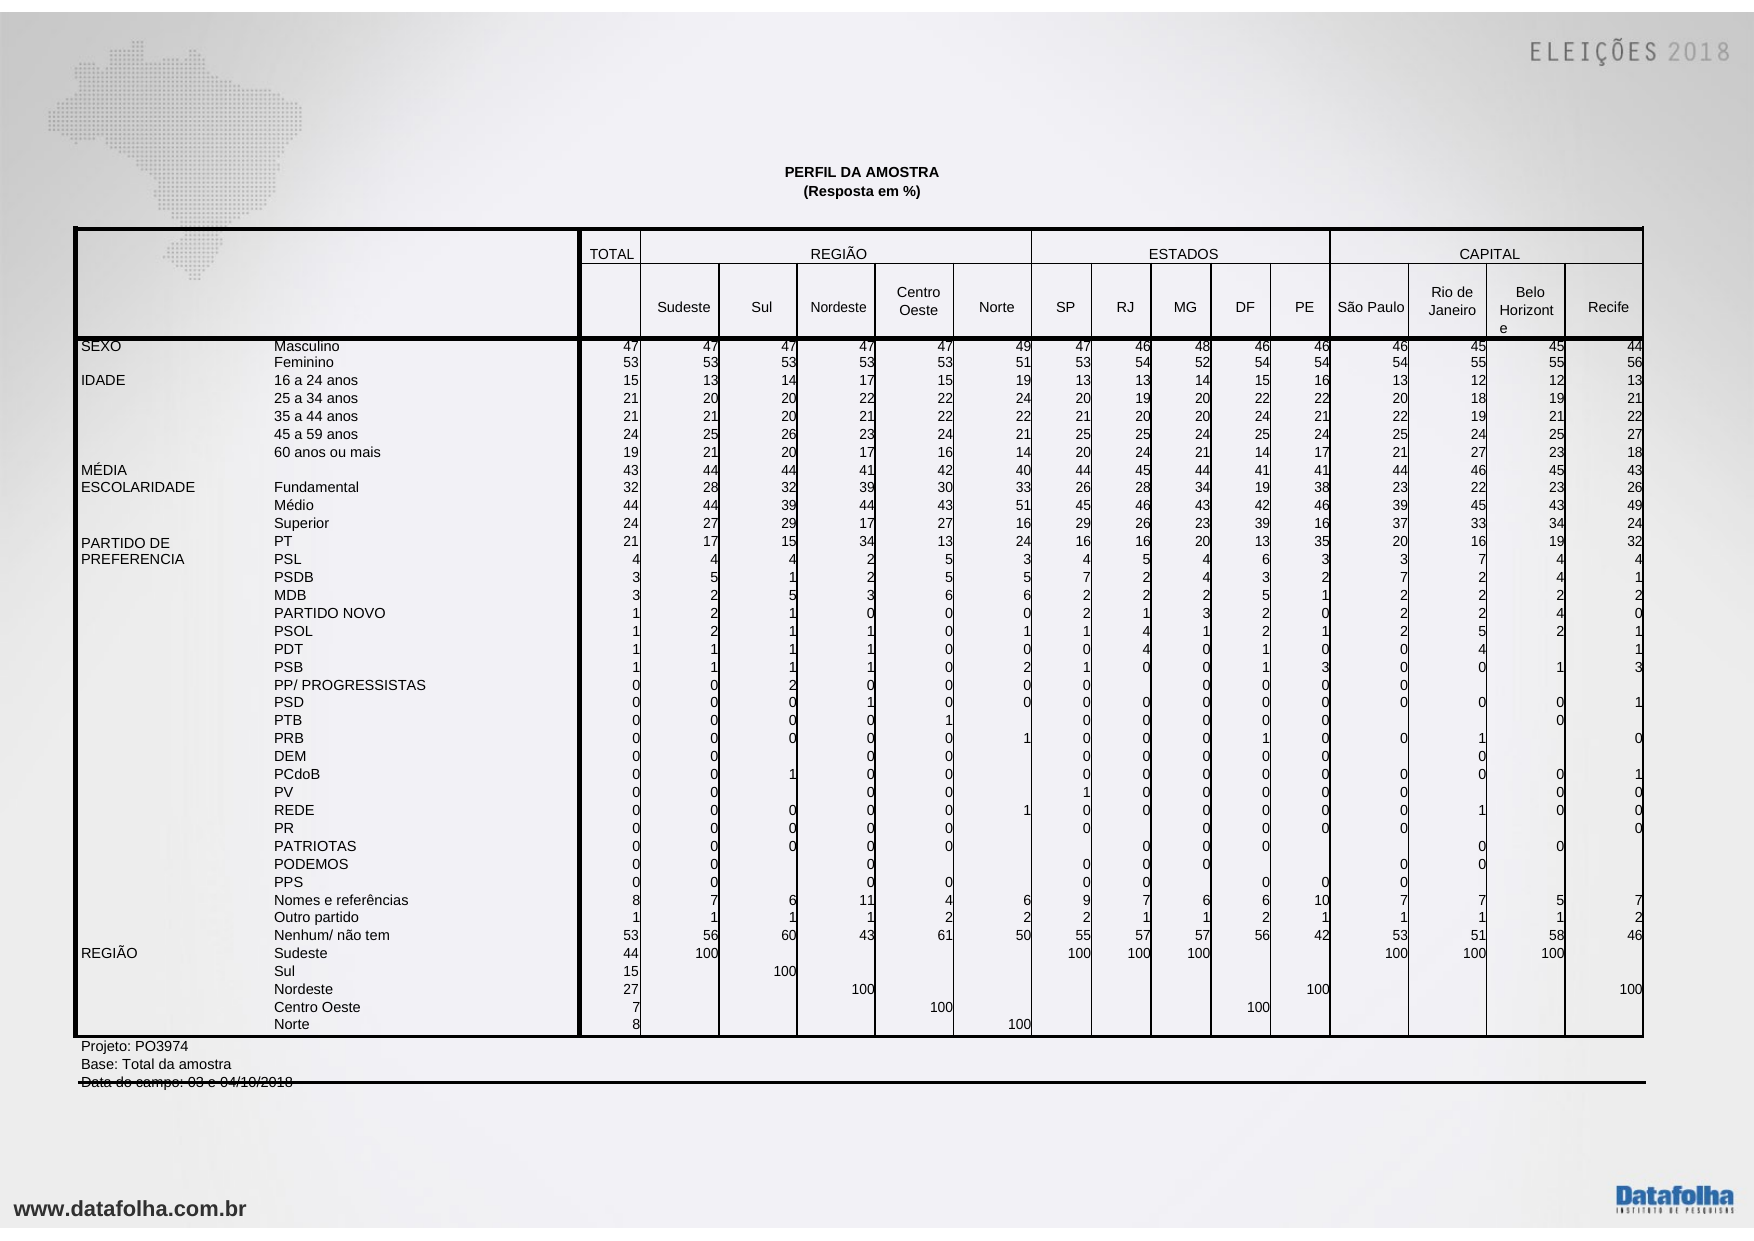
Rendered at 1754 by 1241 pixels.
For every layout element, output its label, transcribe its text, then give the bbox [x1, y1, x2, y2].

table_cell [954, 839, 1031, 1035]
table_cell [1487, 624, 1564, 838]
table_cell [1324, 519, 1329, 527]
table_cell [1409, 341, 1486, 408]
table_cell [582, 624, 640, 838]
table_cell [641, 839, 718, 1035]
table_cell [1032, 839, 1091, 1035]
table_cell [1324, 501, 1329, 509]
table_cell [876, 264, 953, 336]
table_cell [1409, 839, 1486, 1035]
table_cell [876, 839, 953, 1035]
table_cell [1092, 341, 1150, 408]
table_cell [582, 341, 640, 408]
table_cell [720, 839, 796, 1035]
text (Resposta em %) [584, 183, 1140, 199]
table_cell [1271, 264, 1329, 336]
picture [0, 12, 1754, 1228]
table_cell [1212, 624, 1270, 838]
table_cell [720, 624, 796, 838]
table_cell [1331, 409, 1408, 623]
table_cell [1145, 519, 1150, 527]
text www.datafolha.com.br [13, 1196, 1681, 1221]
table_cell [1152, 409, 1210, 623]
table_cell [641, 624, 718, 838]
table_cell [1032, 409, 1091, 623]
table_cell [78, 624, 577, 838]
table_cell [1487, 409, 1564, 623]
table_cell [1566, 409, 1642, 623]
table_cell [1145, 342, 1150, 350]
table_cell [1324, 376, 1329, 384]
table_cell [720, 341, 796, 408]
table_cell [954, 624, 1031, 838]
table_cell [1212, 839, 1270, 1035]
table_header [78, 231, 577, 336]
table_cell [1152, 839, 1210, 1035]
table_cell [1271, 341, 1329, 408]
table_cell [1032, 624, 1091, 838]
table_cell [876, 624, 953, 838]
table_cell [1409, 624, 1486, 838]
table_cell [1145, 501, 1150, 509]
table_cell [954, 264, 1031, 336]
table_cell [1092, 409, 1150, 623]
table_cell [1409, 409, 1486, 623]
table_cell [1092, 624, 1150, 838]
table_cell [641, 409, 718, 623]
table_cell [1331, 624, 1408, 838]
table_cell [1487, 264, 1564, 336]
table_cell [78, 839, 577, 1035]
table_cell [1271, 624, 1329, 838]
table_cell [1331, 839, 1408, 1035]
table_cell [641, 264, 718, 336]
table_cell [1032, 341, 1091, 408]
text Data do campo: 03 e 04/10/2018 [81, 1074, 1681, 1091]
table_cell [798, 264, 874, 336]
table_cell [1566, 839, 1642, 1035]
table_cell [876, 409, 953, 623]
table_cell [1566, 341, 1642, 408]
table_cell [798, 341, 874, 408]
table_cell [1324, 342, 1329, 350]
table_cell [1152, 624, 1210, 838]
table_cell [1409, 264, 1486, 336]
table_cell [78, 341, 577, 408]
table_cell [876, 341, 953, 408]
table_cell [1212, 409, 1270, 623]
text PERFIL DA AMOSTRA [584, 164, 1140, 181]
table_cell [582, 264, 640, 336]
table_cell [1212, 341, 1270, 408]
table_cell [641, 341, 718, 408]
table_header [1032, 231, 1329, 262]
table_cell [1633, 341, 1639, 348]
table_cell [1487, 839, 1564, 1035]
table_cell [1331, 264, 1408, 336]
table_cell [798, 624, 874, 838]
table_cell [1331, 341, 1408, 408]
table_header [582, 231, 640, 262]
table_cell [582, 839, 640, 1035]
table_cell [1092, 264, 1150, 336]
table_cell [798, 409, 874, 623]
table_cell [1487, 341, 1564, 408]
text Base: Total da amostra [81, 1056, 1681, 1073]
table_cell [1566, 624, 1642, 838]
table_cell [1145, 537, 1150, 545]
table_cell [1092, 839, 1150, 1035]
text Projeto: PO3974 [81, 1038, 1681, 1055]
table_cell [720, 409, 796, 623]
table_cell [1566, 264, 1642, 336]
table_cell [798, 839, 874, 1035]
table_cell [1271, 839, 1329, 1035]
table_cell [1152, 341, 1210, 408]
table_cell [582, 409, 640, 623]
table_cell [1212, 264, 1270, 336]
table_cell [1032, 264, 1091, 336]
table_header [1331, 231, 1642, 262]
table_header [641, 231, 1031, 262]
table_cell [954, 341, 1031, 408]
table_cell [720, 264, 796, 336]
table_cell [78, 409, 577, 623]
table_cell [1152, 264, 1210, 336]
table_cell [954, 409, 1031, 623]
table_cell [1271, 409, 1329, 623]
